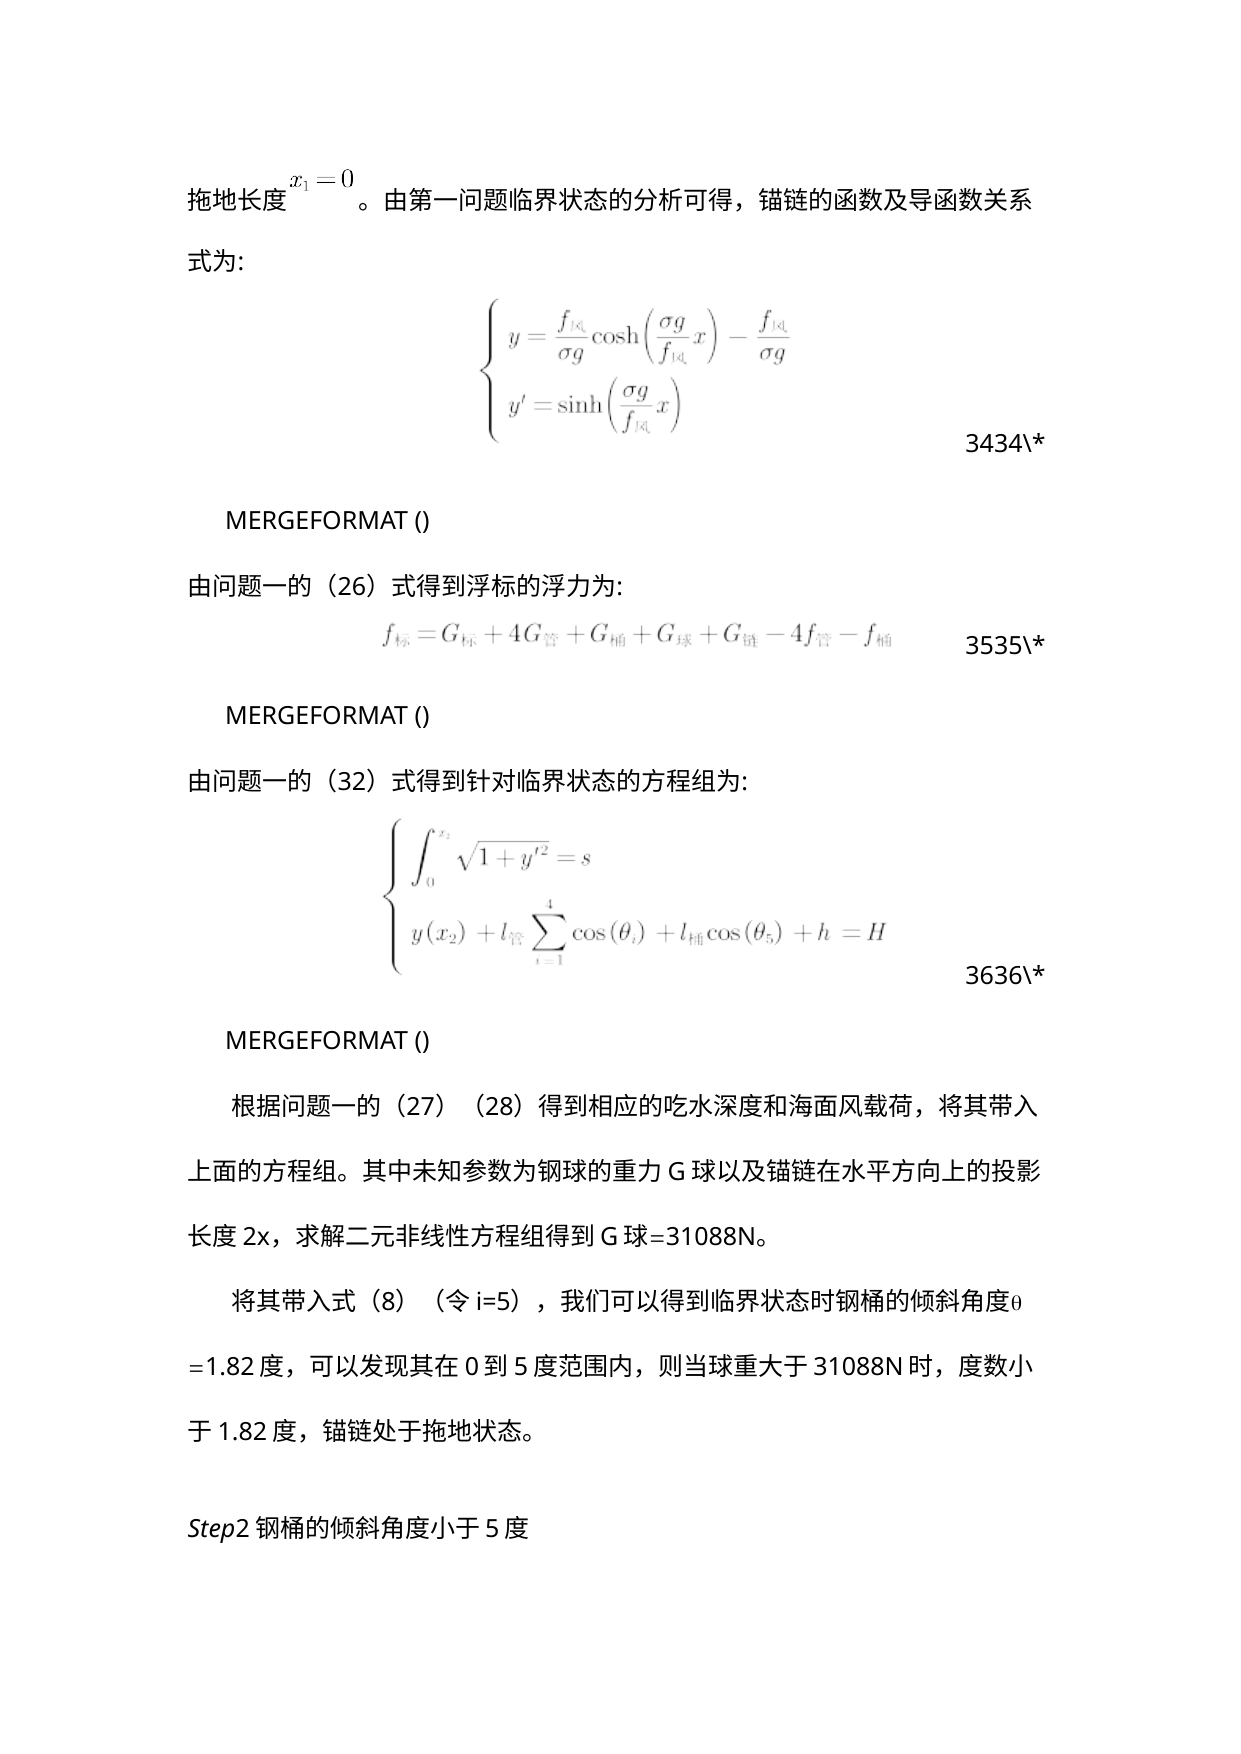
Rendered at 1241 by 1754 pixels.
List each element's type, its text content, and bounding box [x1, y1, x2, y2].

text 由问题一的（32）式得到针对临界状态的方程组为: [187, 747, 1053, 812]
text Step2钢桶的倾斜角度小于5度 [187, 1494, 1053, 1559]
text 将其带入式（8）（令i=5），我们可以得到临界状态时钢桶的倾斜角度1.82度，可以发现其在0到5度范围内，则当球重大于31088N时，度数小于1.82度，锚链处于拖地状态。 [187, 1267, 1053, 1462]
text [187, 162, 1053, 292]
text 根据问题一的（27）（28）得到相应的吃水深度和海面风载荷，将其带入上面的方程组。其中未知参数为钢球的重力G球以及锚链在水平方向上的投影长度2x，求解二元非线性方程组得到G球31088N。 [187, 1072, 1053, 1267]
text 由问题一的（26）式得到浮标的浮力为: [187, 552, 1053, 617]
